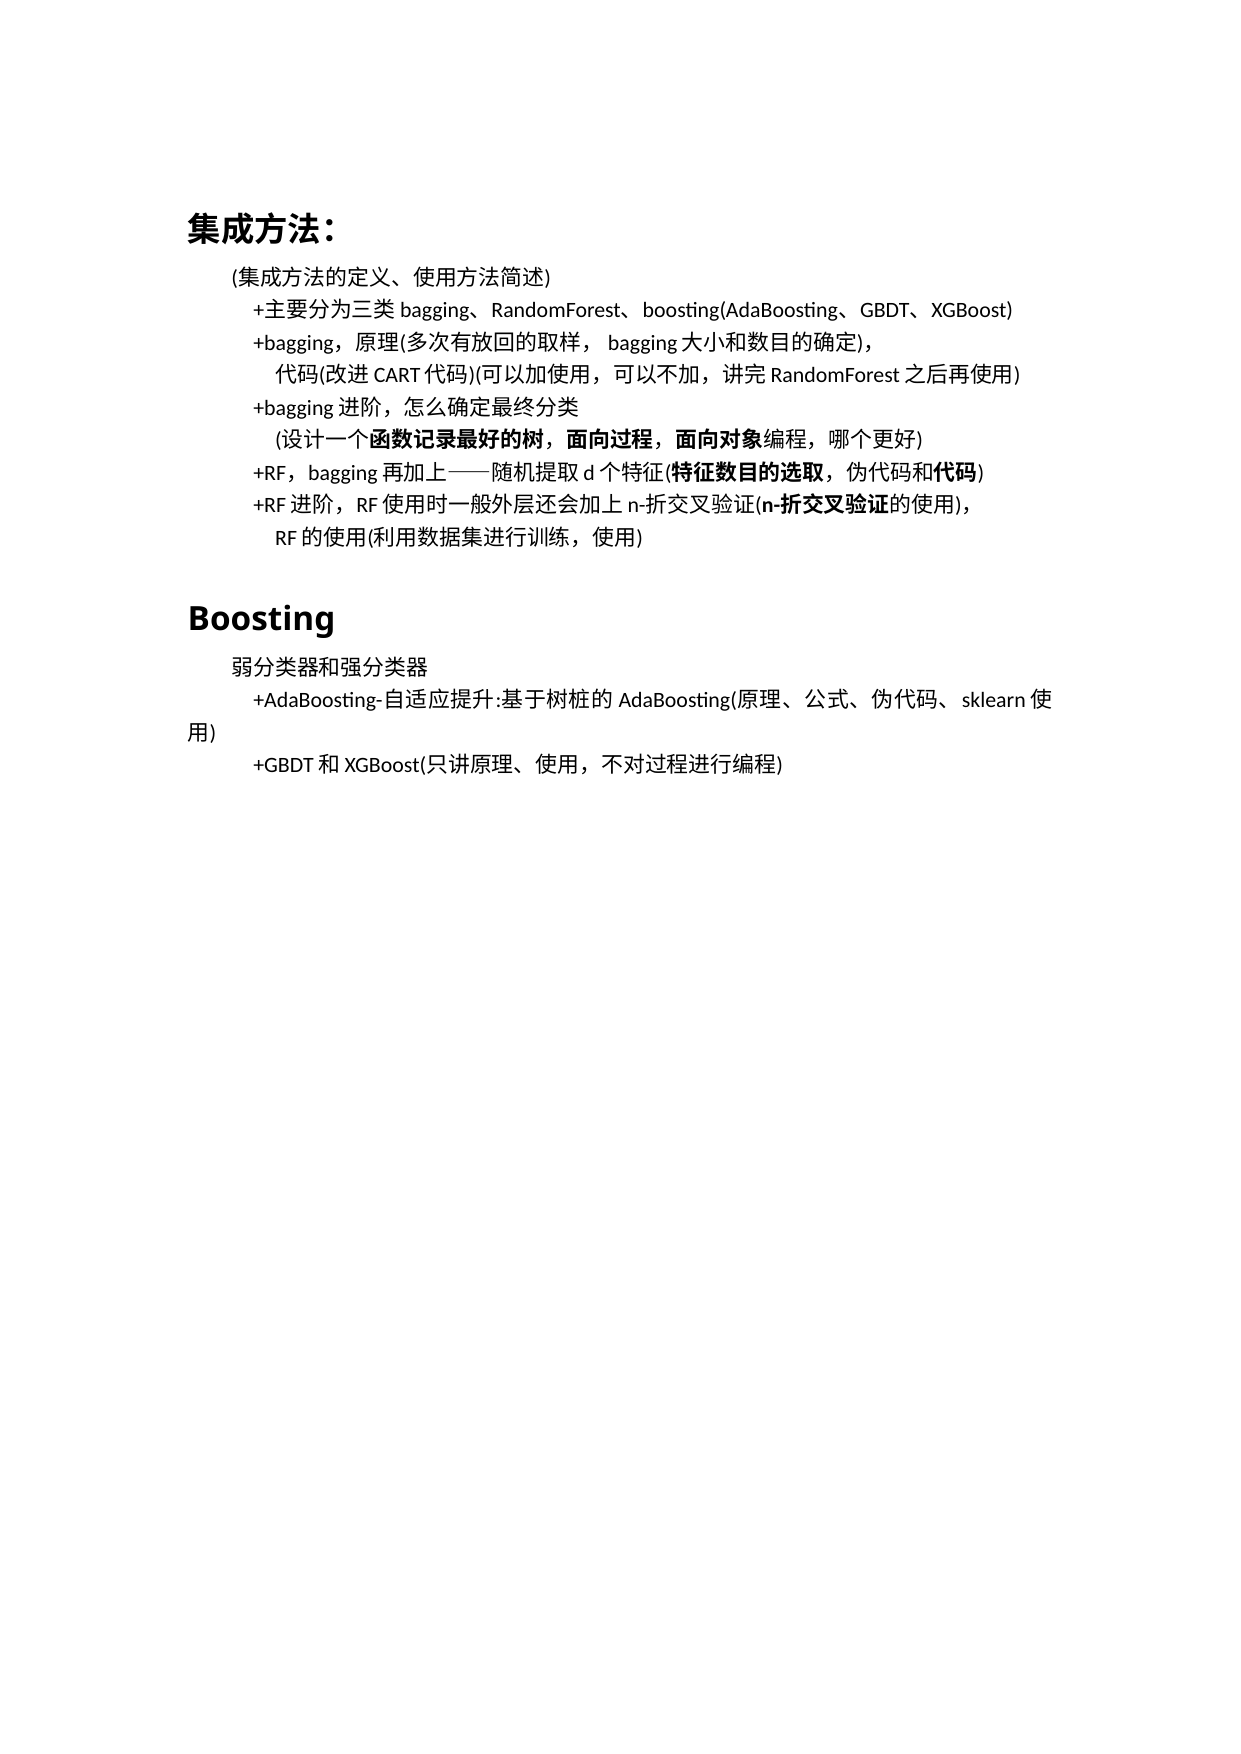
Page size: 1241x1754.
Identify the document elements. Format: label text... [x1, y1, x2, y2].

text +主要分为三类bagging、RandomForest、boosting(AdaBoosting、GBDT、XGBoost) [187, 292, 1053, 324]
subtitle Boosting [187, 584, 1053, 649]
text 集成方法： [187, 194, 1053, 259]
text +RF，bagging再加上——随机提取d个特征(特征数目的选取，伪代码和代码) [187, 454, 1053, 487]
text 弱分类器和强分类器 [187, 649, 1053, 682]
text +RF进阶，RF使用时一般外层还会加上n-折交叉验证(n-折交叉验证的使用)， [187, 487, 1053, 519]
text (集成方法的定义、使用方法简述) [187, 259, 1053, 292]
text +bagging，原理(多次有放回的取样， bagging大小和数目的确定)， [187, 324, 1053, 357]
text RF的使用(利用数据集进行训练，使用) [187, 519, 1053, 552]
text (设计一个函数记录最好的树，面向过程，面向对象编程，哪个更好) [187, 422, 1053, 454]
text 代码(改进CART代码)(可以加使用，可以不加，讲完RandomForest之后再使用) [187, 357, 1053, 389]
text +AdaBoosting-自适应提升:基于树桩的AdaBoosting(原理、公式、伪代码、sklearn使用) [187, 682, 1053, 747]
text +bagging进阶，怎么确定最终分类 [187, 389, 1053, 422]
text +GBDT和XGBoost(只讲原理、使用，不对过程进行编程) [187, 747, 1053, 779]
